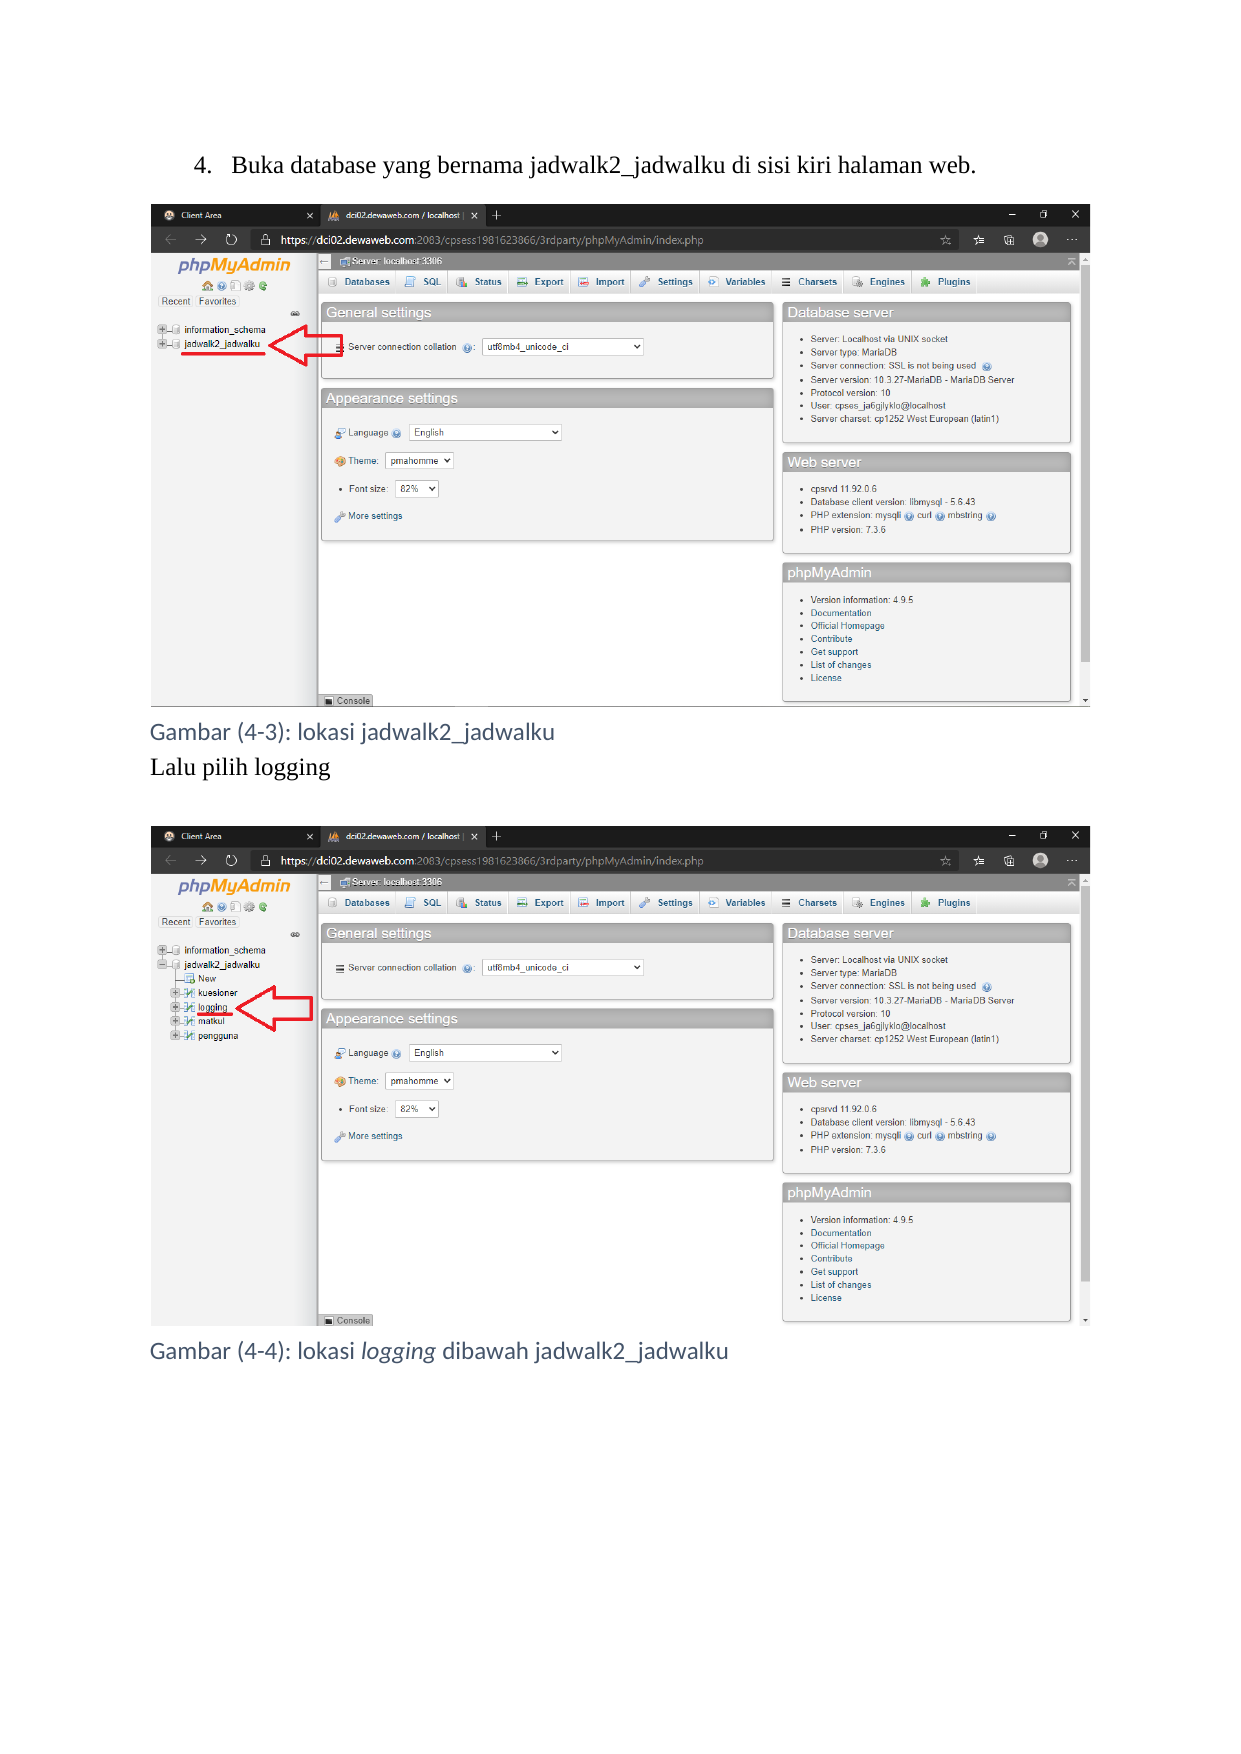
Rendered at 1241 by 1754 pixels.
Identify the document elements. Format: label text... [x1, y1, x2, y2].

picture [151, 204, 1091, 707]
picture [151, 826, 1091, 1326]
list Buka database yang bernama jadwalk2_jadwalku di sisi kiri halaman web. [194, 150, 1090, 179]
